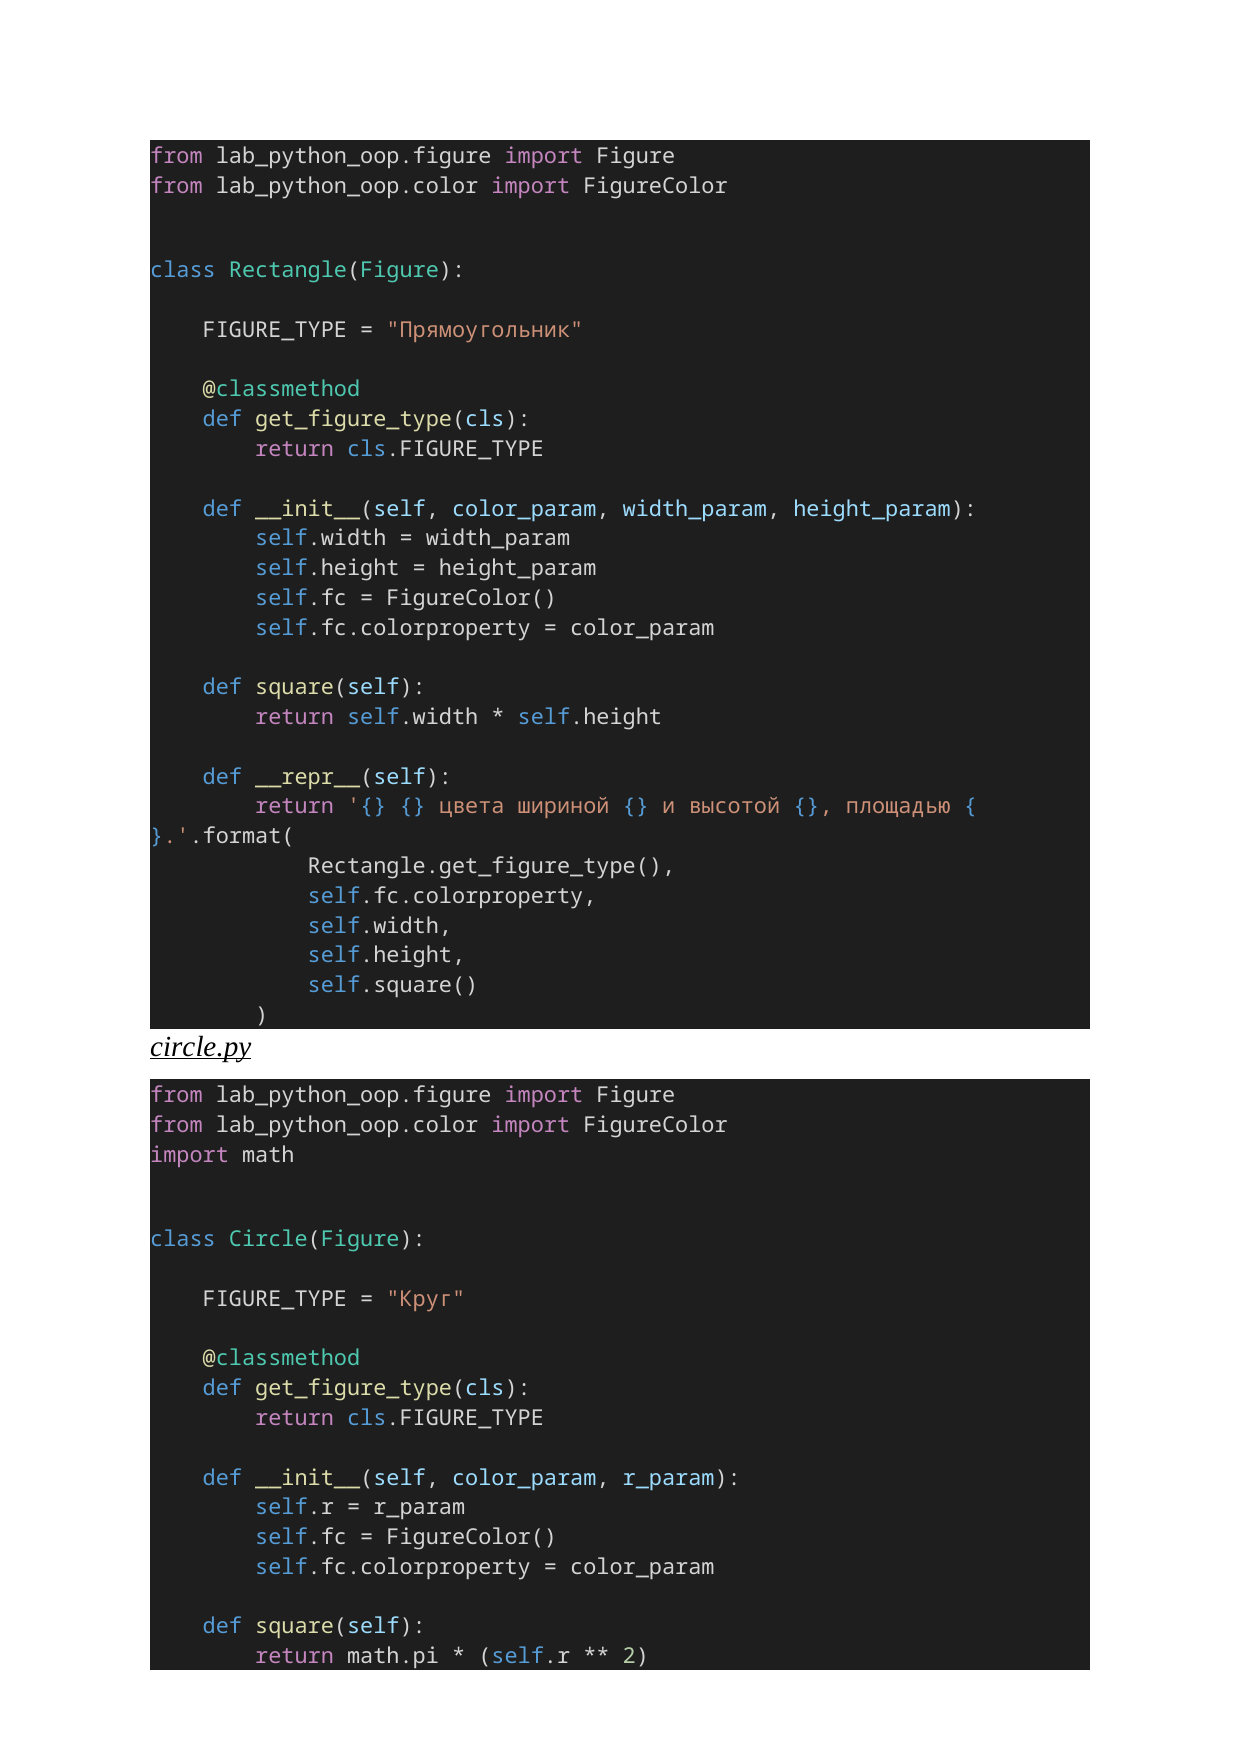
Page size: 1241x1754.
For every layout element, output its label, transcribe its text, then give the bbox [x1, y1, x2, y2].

text return self.width * self.height [150, 701, 1090, 731]
text class Rectangle(Figure): [150, 254, 1090, 284]
text def get_figure_type(cls): [150, 403, 1090, 433]
text self.height = height_param [150, 552, 1090, 582]
text def __init__(self, color_param, r_param): [150, 1461, 1090, 1491]
text Rectangle.get_figure_type(), [150, 850, 1090, 880]
text circle.py [150, 1029, 1090, 1062]
text import math [150, 1138, 1090, 1168]
text from lab_python_oop.figure import Figure [150, 1079, 1090, 1109]
text from lab_python_oop.color import FigureColor [150, 1109, 1090, 1138]
text self.fc.colorproperty = color_param [150, 1551, 1090, 1581]
text self.width = width_param [150, 522, 1090, 552]
text return math.pi * (self.r ** 2) [150, 1640, 1090, 1670]
text FIGURE_TYPE = "Круг" [150, 1283, 1090, 1312]
text class Circle(Figure): [150, 1223, 1090, 1253]
text ) [150, 999, 1090, 1029]
text self.fc = FigureColor() [150, 1521, 1090, 1551]
text FIGURE_TYPE = "Прямоугольник" [150, 314, 1090, 343]
text self.fc.colorproperty, [150, 880, 1090, 909]
text def __init__(self, color_param, width_param, height_param): [150, 492, 1090, 522]
text def __repr__(self): [150, 761, 1090, 790]
text def square(self): [150, 1610, 1090, 1640]
text self.square() [150, 969, 1090, 999]
text self.width, [150, 909, 1090, 939]
text self.fc = FigureColor() [150, 582, 1090, 612]
text return cls.FIGURE_TYPE [150, 1402, 1090, 1432]
text @classmethod [150, 1342, 1090, 1372]
text from lab_python_oop.figure import Figure [150, 140, 1090, 169]
text @classmethod [150, 373, 1090, 403]
text def get_figure_type(cls): [150, 1372, 1090, 1402]
text return cls.FIGURE_TYPE [150, 433, 1090, 463]
text from lab_python_oop.color import FigureColor [150, 169, 1090, 199]
text self.fc.colorproperty = color_param [150, 612, 1090, 641]
text def square(self): [150, 671, 1090, 701]
text self.r = r_param [150, 1491, 1090, 1521]
text return '{} {} цвета шириной {} и высотой {}, площадью {}.'.format( [150, 790, 1090, 850]
text self.height, [150, 939, 1090, 969]
